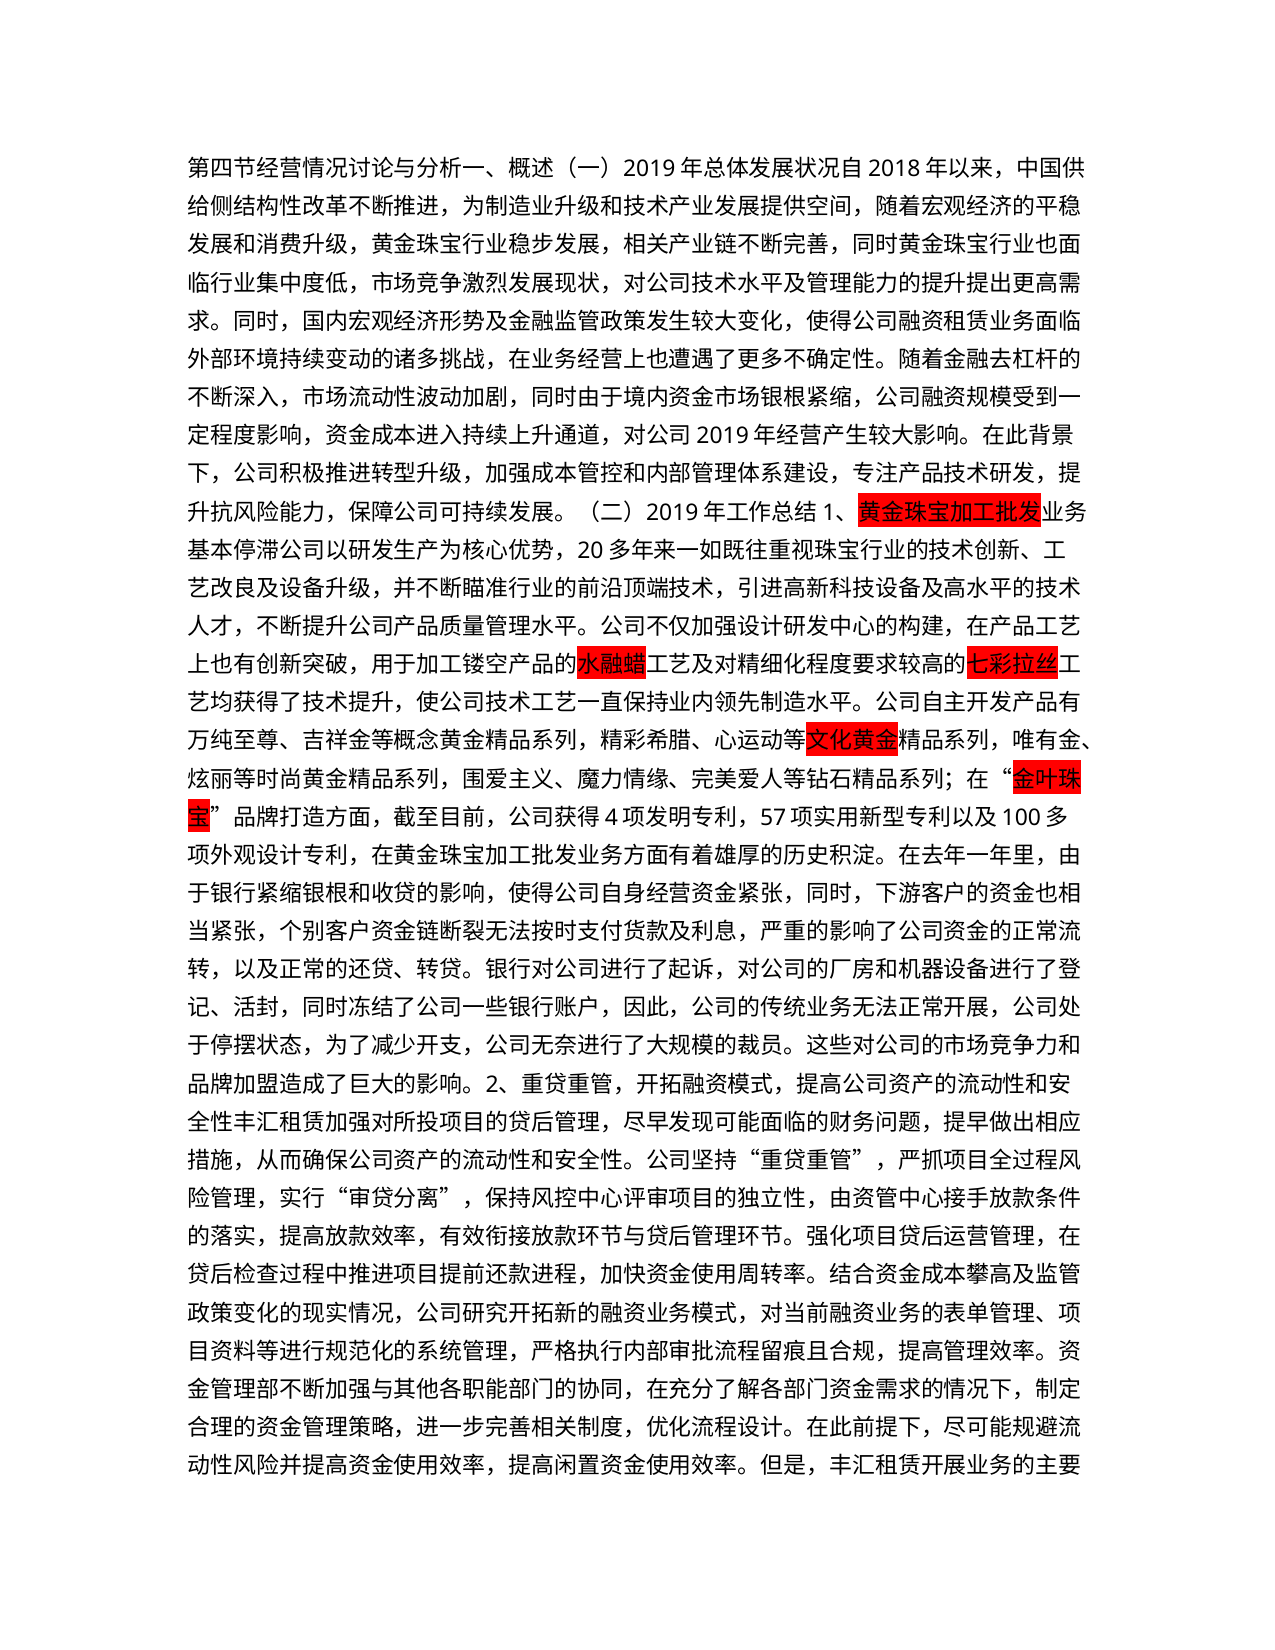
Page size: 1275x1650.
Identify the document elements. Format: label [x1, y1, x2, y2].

text [187, 150, 1087, 1480]
